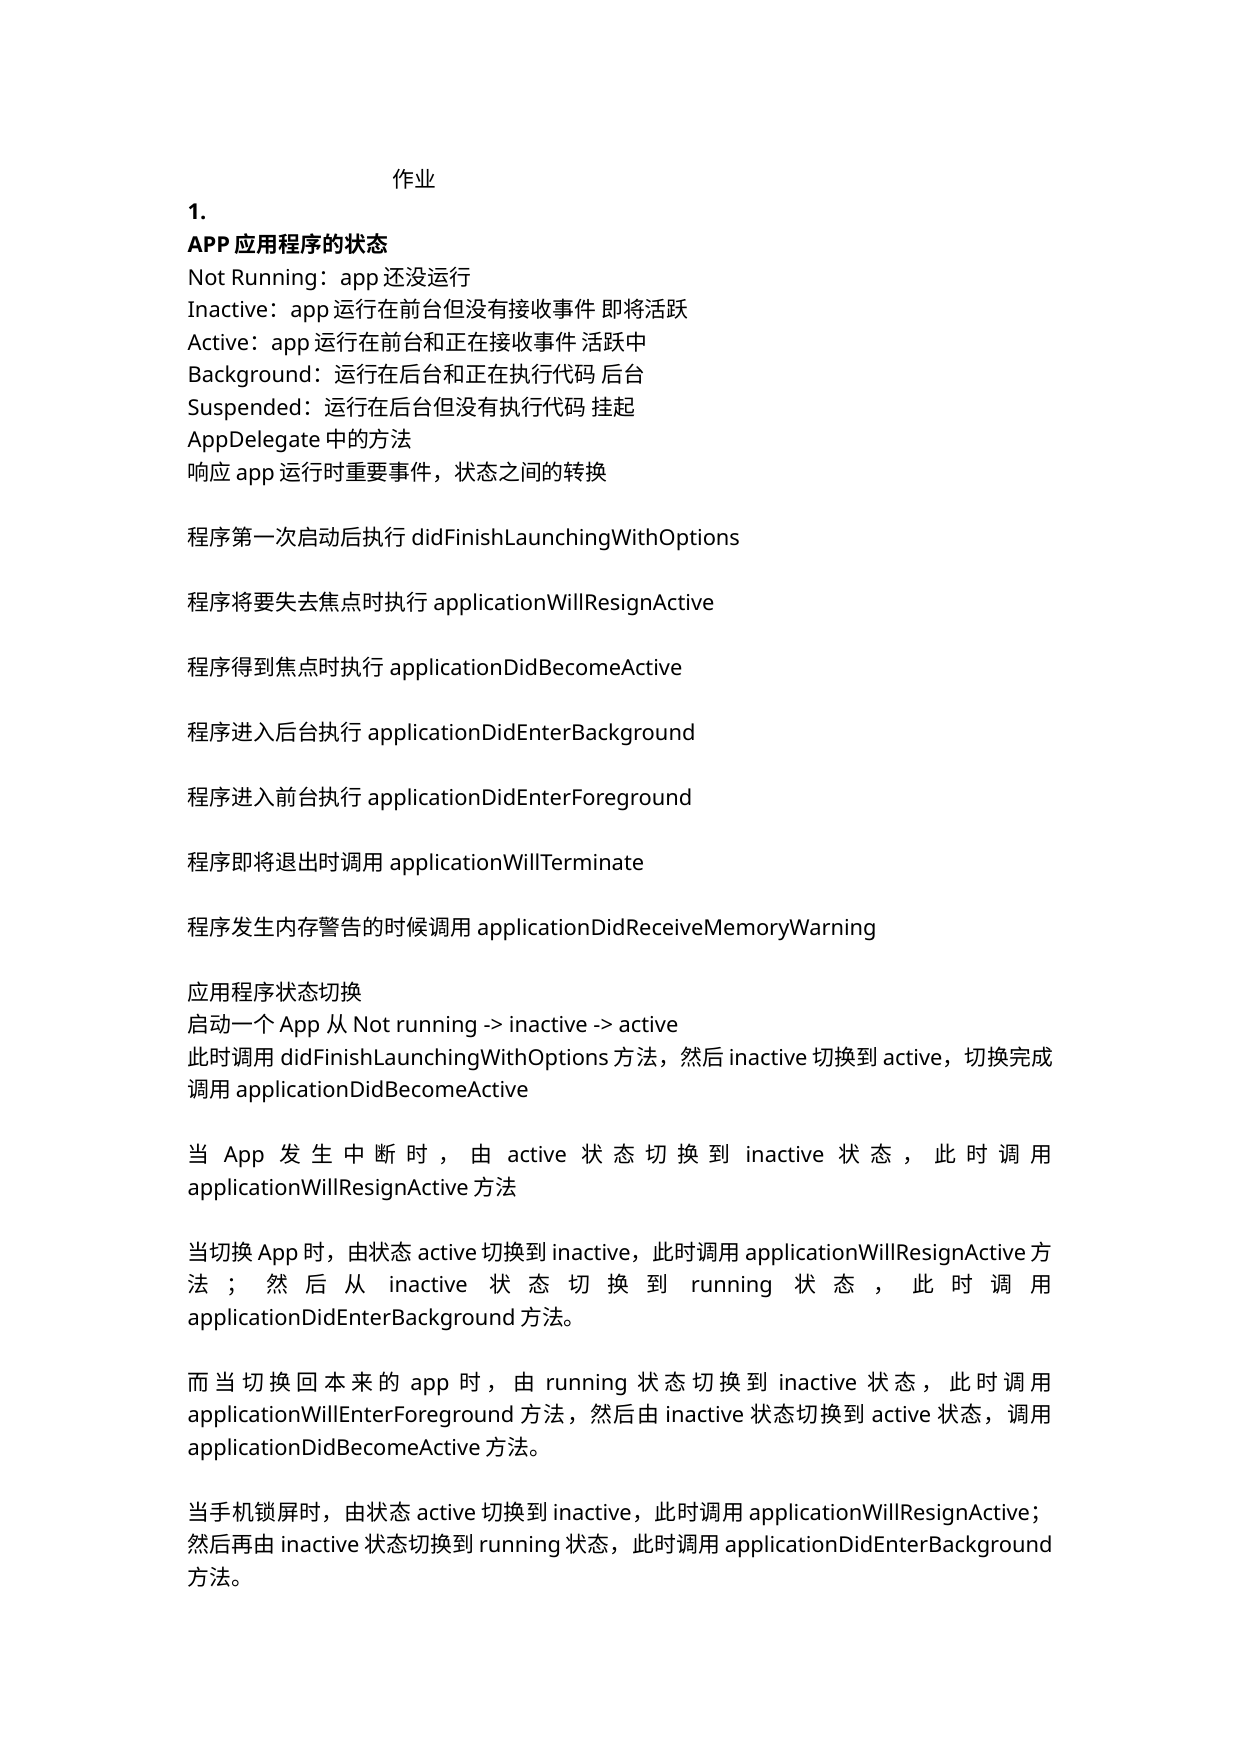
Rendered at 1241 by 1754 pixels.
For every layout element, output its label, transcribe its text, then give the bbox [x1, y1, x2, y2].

text Inactive：app运行在前台但没有接收事件 即将活跃 [187, 292, 1053, 324]
text 此时调用didFinishLaunchingWithOptions方法，然后inactive切换到active，切换完成调用applicationDidBecomeActive [187, 1039, 1053, 1104]
text 响应app运行时重要事件，状态之间的转换 [187, 454, 1053, 487]
text 应用程序状态切换 [187, 974, 1053, 1007]
text 程序即将退出时调用 applicationWillTerminate [187, 844, 1053, 877]
text AppDelegate中的方法 [187, 422, 1053, 454]
text 程序进入前台执行 applicationDidEnterForeground [187, 779, 1053, 812]
text Background：运行在后台和正在执行代码 后台 [187, 357, 1053, 389]
text 程序发生内存警告的时候调用 applicationDidReceiveMemoryWarning [187, 909, 1053, 942]
text 当手机锁屏时，由状态active切换到inactive，此时调用applicationWillResignActive；然后再由inactive状态切换到running状态，此时调用applicationDidEnterBackground方法。 [187, 1494, 1053, 1592]
text 当切换App时，由状态active切换到inactive，此时调用applicationWillResignActive方法；然后从inactive状态切换到running状态，此时调用applicationDidEnterBackground方法。 [187, 1234, 1053, 1332]
text APP应用程序的状态 [187, 227, 1053, 259]
text 启动一个App 从Not running -> inactive -> active [187, 1007, 1053, 1039]
text Not Running：app还没运行 [187, 259, 1053, 292]
text 而当切换回本来的app时，由running状态切换到inactive状态，此时调用applicationWillEnterForeground方法，然后由inactive状态切换到active状态，调用applicationDidBecomeActive方法。 [187, 1364, 1053, 1462]
text 程序进入后台执行 applicationDidEnterBackground [187, 714, 1053, 747]
text 程序得到焦点时执行 applicationDidBecomeActive [187, 649, 1053, 682]
text Suspended：运行在后台但没有执行代码 挂起 [187, 389, 1053, 422]
text 1. [187, 194, 1053, 227]
text 当App发生中断时，由active状态切换到inactive状态，此时调用applicationWillResignActive方法 [187, 1137, 1053, 1202]
text 程序将要失去焦点时执行 applicationWillResignActive [187, 584, 1053, 617]
text 程序第一次启动后执行 didFinishLaunchingWithOptions [187, 519, 1053, 552]
text 作业 [187, 162, 1053, 194]
text Active：app运行在前台和正在接收事件 活跃中 [187, 324, 1053, 357]
